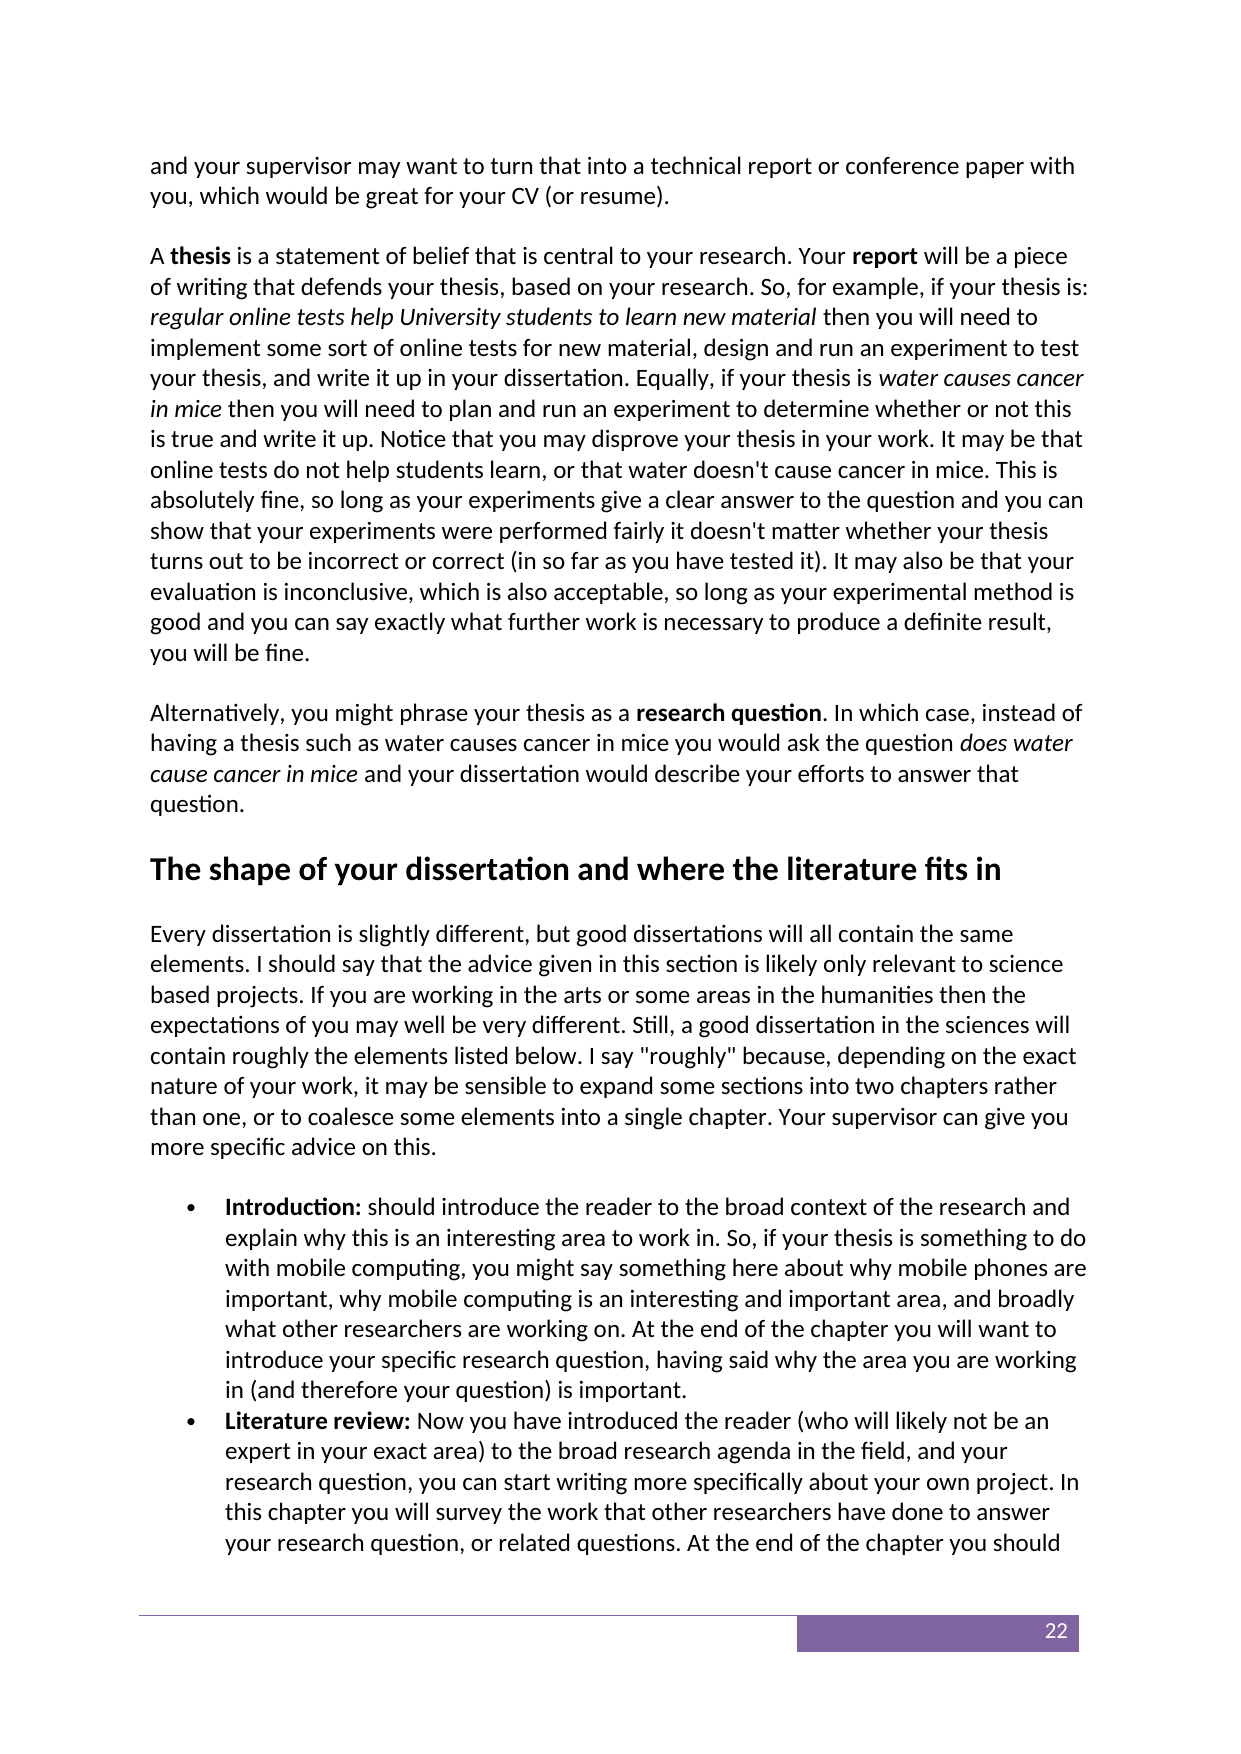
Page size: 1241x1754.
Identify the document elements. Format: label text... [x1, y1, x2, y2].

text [150, 150, 1090, 211]
text A thesis is a statement of belief that is central to your research. Your report will be a piece of writing that defends your thesis, based on your research. So, for example, if your thesis is: regular online tests help University students to learn new material then you will need to implement some sort of online tests for new material, design and run an experiment to test your thesis, and write it up in your dissertation. Equally, if your thesis is water causes cancer in mice then you will need to plan and run an experiment to determine whether or not this is true and write it up. Notice that you may disprove your thesis in your work. It may be that online tests do not help students learn, or that water doesn't cause cancer in mice. This is absolutely fine, so long as your experiments give a clear answer to the question and you can show that your experiments were performed fairly it doesn't matter whether your thesis turns out to be incorrect or correct (in so far as you have tested it). It may also be that your evaluation is inconclusive, which is also acceptable, so long as your experimental method is good and you can say exactly what further work is necessary to produce a definite result, you will be fine. [150, 240, 1090, 667]
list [187, 1405, 1090, 1557]
text Alternatively, you might phrase your thesis as a research question. In which case, instead of having a thesis such as water causes cancer in mice you would ask the question does water cause cancer in mice and your dissertation would describe your efforts to answer that question. [150, 697, 1090, 819]
text Every dissertation is slightly different, but good dissertations will all contain the same elements. I should say that the advice given in this section is likely only relevant to science based projects. If you are working in the arts or some areas in the humanities then the expectations of you may well be very different. Still, a good dissertation in the sciences will contain roughly the elements listed below. I say "roughly" because, depending on the exact nature of your work, it may be sensible to expand some sections into two chapters rather than one, or to coalesce some elements into a single chapter. Your supervisor can give you more specific advice on this. [150, 918, 1090, 1162]
text The shape of your dissertation and where the literature fits in [150, 848, 1090, 889]
list Introduction: should introduce the reader to the broad context of the research and explain why this is an interesting area to work in. So, if your thesis is something to do with mobile computing, you might say something here about why mobile phones are important, why mobile computing is an interesting and important area, and broadly what other researchers are working on. At the end of the chapter you will want to introduce your specific research question, having said why the area you are working in (and therefore your question) is important. [187, 1191, 1090, 1405]
